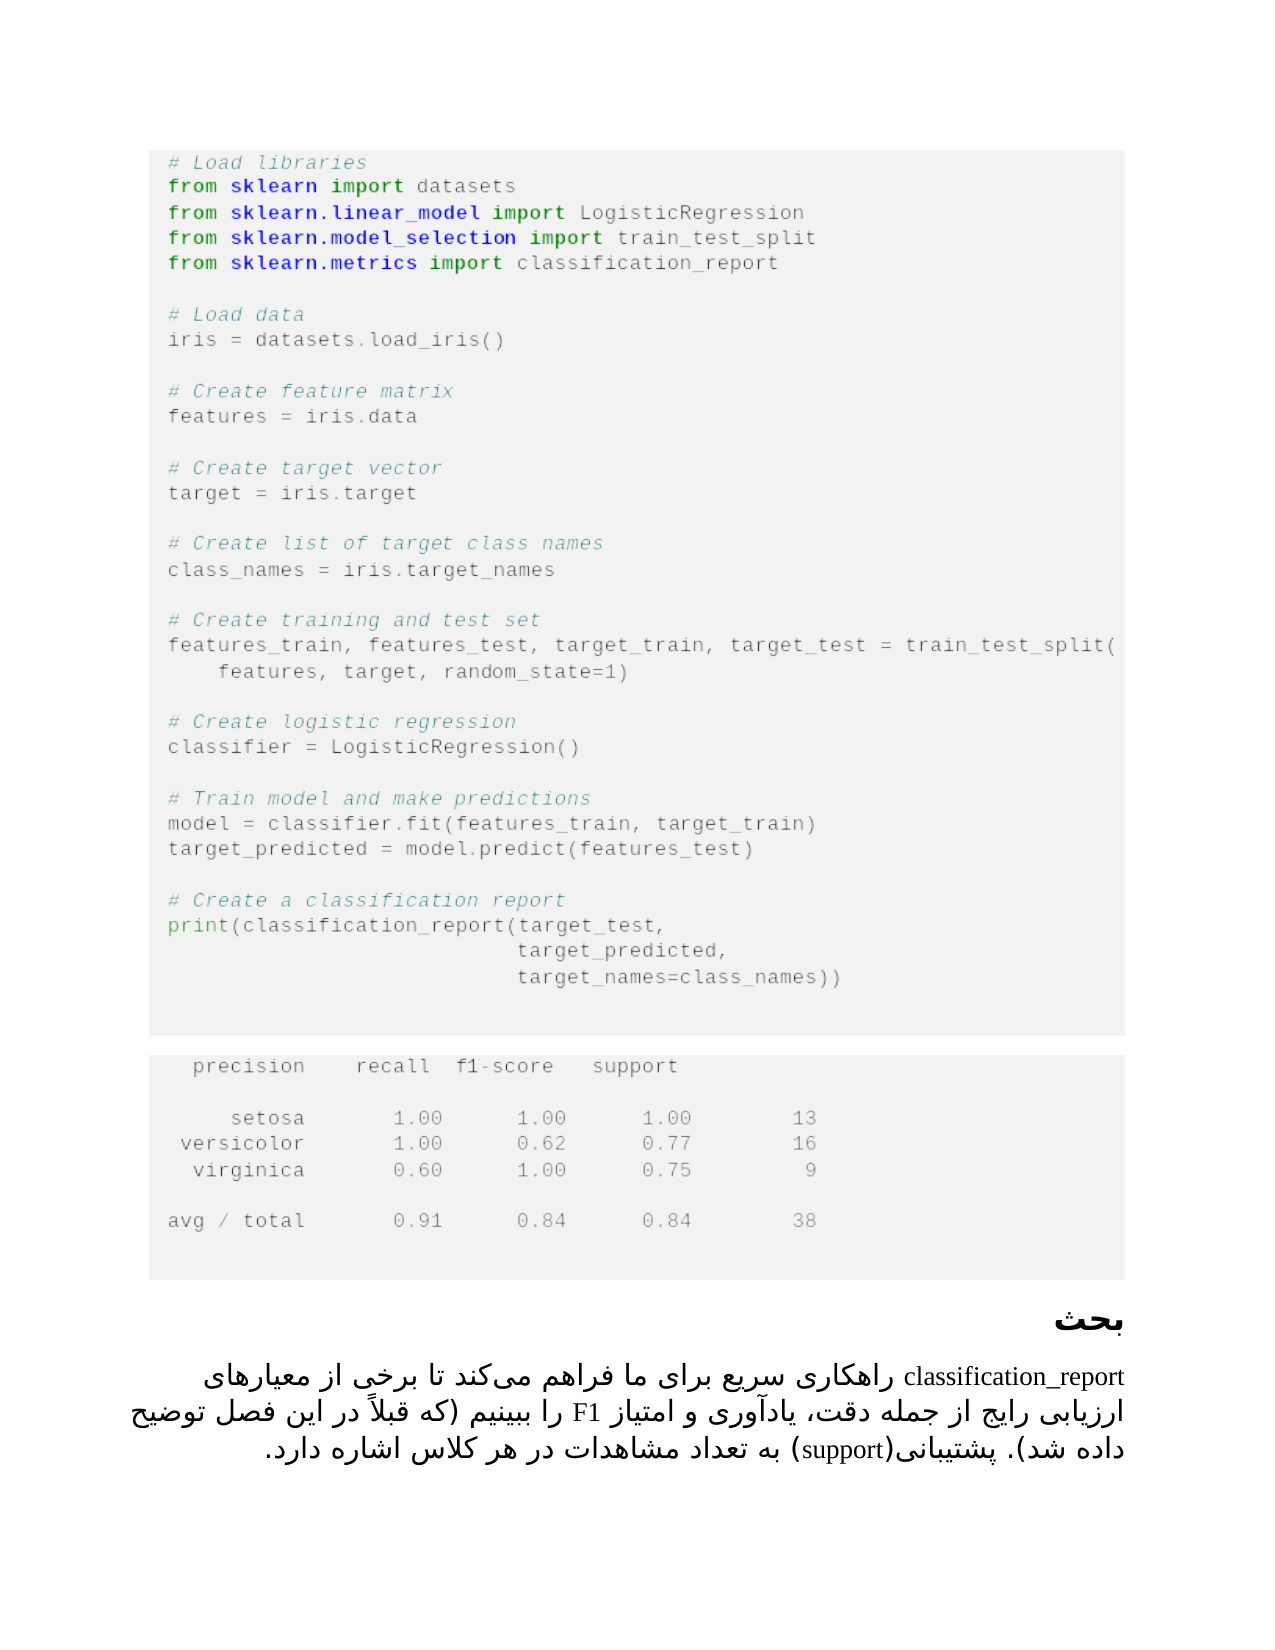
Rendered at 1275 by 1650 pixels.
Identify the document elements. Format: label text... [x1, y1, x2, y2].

text classification_report راهکاری سریع برای ما فراهم می‌کند تا برخی از معیارهای ارزیابی رایج از جمله دقت، یادآوری و امتیاز F1 را ببینیم (که قبلاً در این فصل توضیح داده شد). پشتیبانی(support) به تعداد مشاهدات در هر کلاس اشاره دارد. [122, 1358, 1125, 1465]
text بحث [122, 1299, 1125, 1338]
